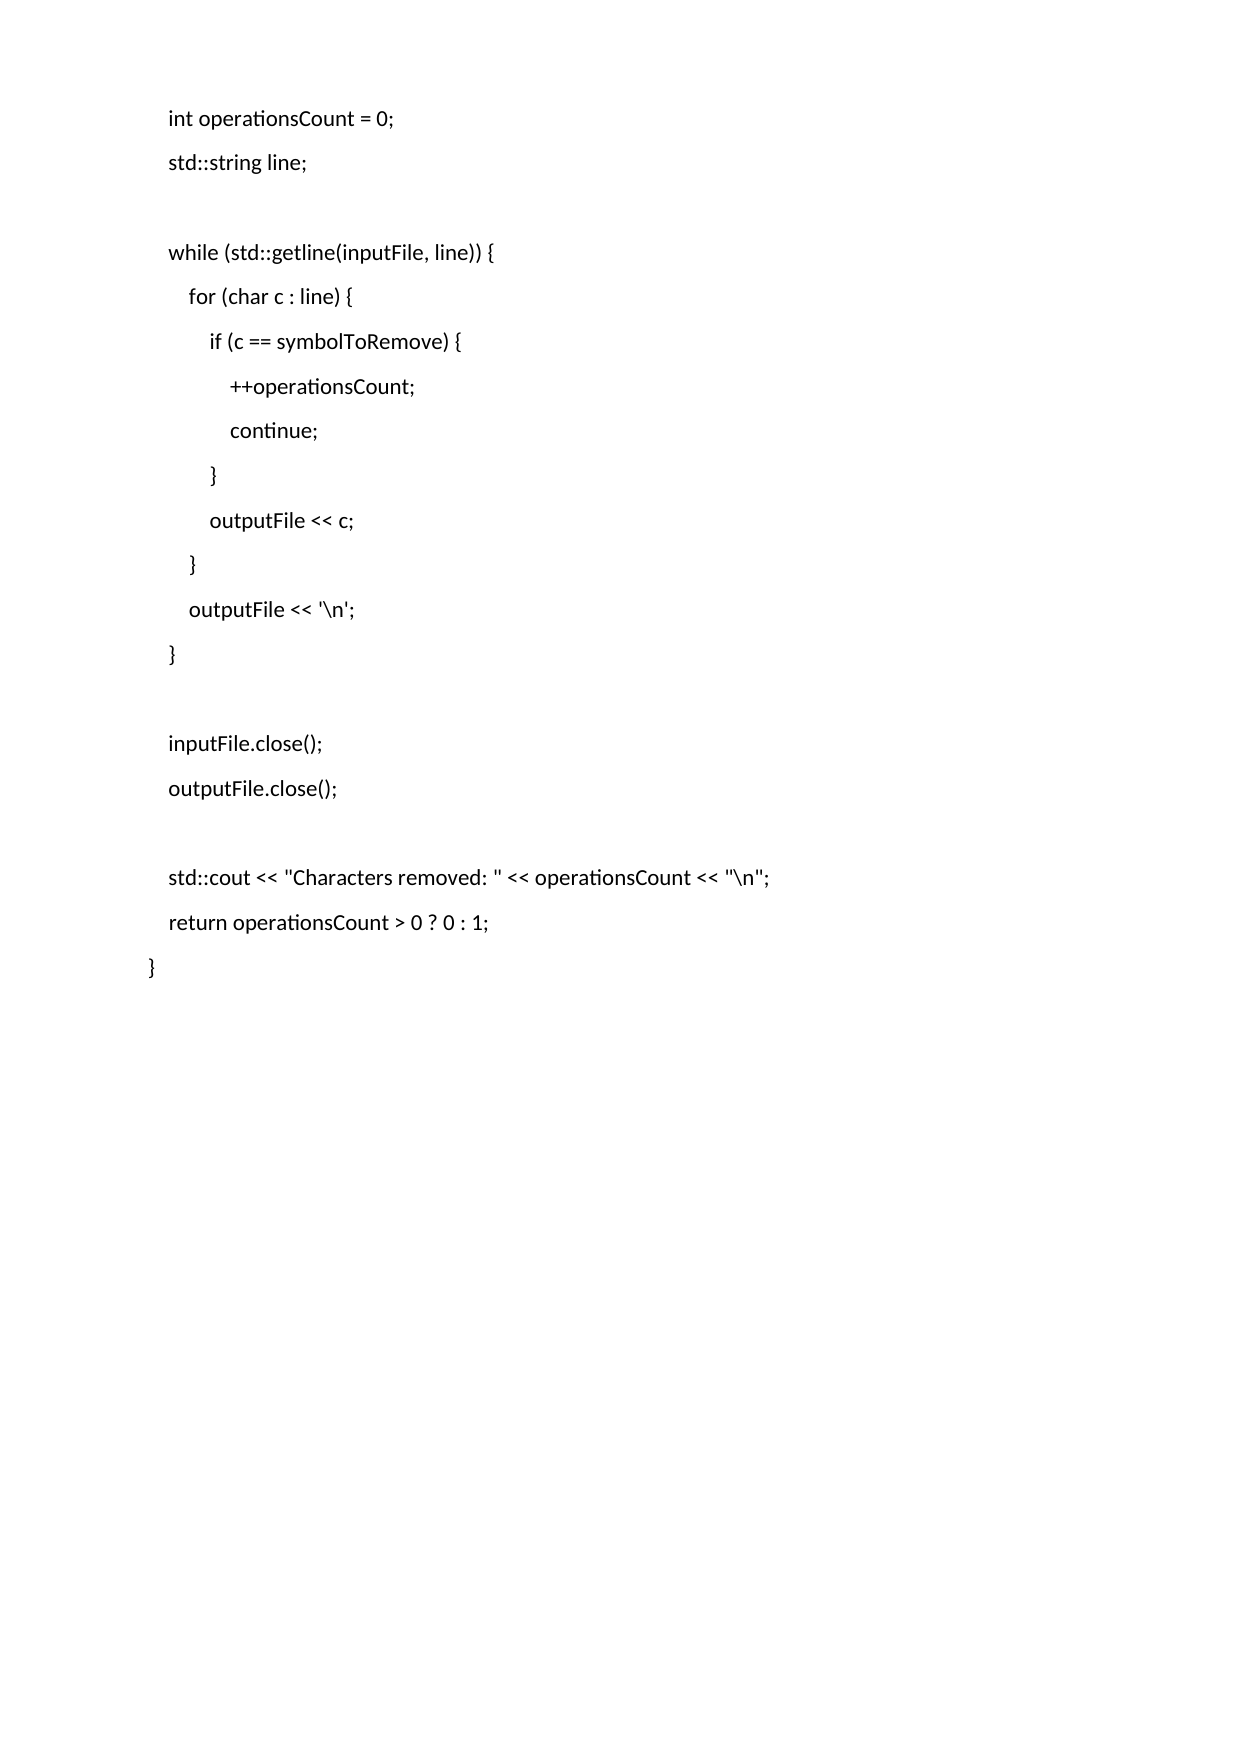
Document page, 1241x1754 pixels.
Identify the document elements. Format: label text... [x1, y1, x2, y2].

text } [148, 461, 1169, 489]
text std::string line; [148, 148, 1169, 176]
text if (c == symbolToRemove) { [148, 327, 1169, 355]
text ++operationsCount; [148, 372, 1169, 400]
text while (std::getline(inputFile, line)) { [148, 238, 1169, 266]
text } [148, 640, 1169, 668]
text outputFile << '\n'; [148, 595, 1169, 623]
text return operationsCount > 0 ? 0 : 1; [148, 908, 1169, 936]
text } [148, 551, 1169, 579]
text inputFile.close(); [148, 729, 1169, 757]
text outputFile.close(); [148, 774, 1169, 802]
text int operationsCount = 0; [148, 104, 1169, 132]
text } [148, 953, 1169, 981]
text for (char c : line) { [148, 282, 1169, 311]
text std::cout << "Characters removed: " << operationsCount << "\n"; [148, 863, 1169, 891]
text continue; [148, 417, 1169, 444]
text outputFile << c; [148, 506, 1169, 534]
